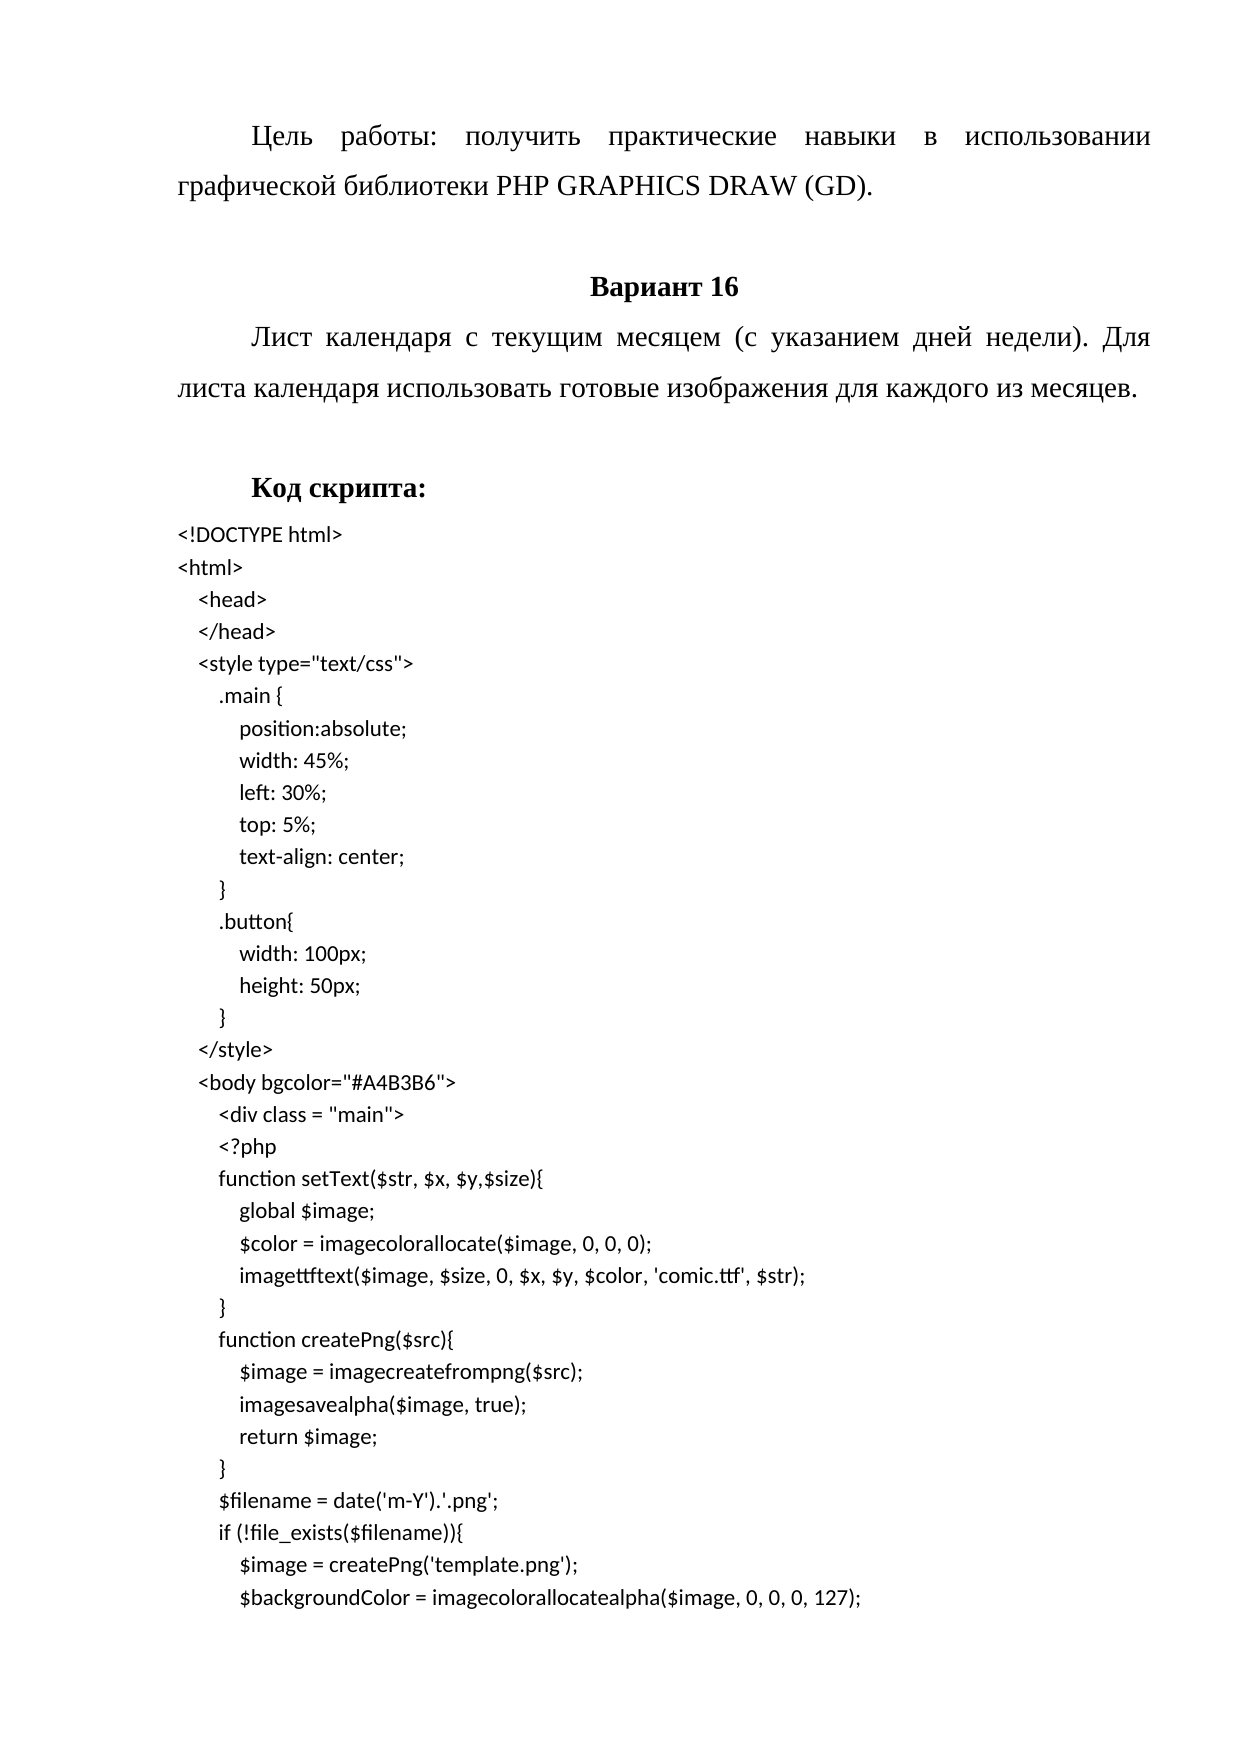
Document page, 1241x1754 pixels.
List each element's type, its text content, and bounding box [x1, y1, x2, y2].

text <body bgcolor="#A4B3B6"> [177, 1068, 1152, 1096]
text <style type="text/css"> [177, 649, 1152, 677]
text function setText($str, $x, $y,$size){ [177, 1164, 1152, 1192]
text <html> [177, 553, 1152, 581]
text height: 50px; [177, 971, 1152, 999]
text } [177, 1293, 1152, 1321]
text $image = imagecreatefrompng($src); [177, 1357, 1152, 1386]
text } [177, 1003, 1152, 1031]
text <div class = "main"> [177, 1100, 1152, 1128]
text function createPng($src){ [177, 1325, 1152, 1353]
text imagesavealpha($image, true); [177, 1390, 1152, 1418]
text .main { [177, 682, 1152, 709]
text $image = createPng('template.png'); [177, 1551, 1152, 1579]
text global $image; [177, 1197, 1152, 1224]
text <head> [177, 585, 1152, 613]
text width: 45%; [177, 746, 1152, 774]
text top: 5%; [177, 810, 1152, 838]
text } [177, 875, 1152, 903]
text left: 30%; [177, 778, 1152, 806]
text width: 100px; [177, 939, 1152, 967]
text text-align: center; [177, 842, 1152, 871]
text imagettftext($image, $size, 0, $x, $y, $color, 'comic.ttf', $str); [177, 1261, 1152, 1289]
text if (!file_exists($filename)){ [177, 1518, 1152, 1546]
text Цель работы: получить практические навыки в использовании графической библиотеки PHP GRAPHICS DRAW (GD). [177, 118, 1152, 202]
text </style> [177, 1036, 1152, 1064]
text } [177, 1454, 1152, 1482]
text Вариант 16 [177, 269, 1152, 303]
text $filename = date('m-Y').'.png'; [177, 1486, 1152, 1514]
text .button{ [177, 907, 1152, 935]
text $color = imagecolorallocate($image, 0, 0, 0); [177, 1229, 1152, 1257]
text position:absolute; [177, 714, 1152, 742]
text Лист календаря с текущим месяцем (с указанием дней недели). Для листа календаря использовать готовые изображения для каждого из месяцев. [177, 319, 1152, 403]
text <!DOCTYPE html> [177, 521, 1152, 549]
text $backgroundColor = imagecolorallocatealpha($image, 0, 0, 0, 127); [177, 1583, 1152, 1611]
text Код скрипта: [177, 470, 1152, 504]
text return $image; [177, 1422, 1152, 1450]
text </head> [177, 617, 1152, 645]
text <?php [177, 1132, 1152, 1160]
